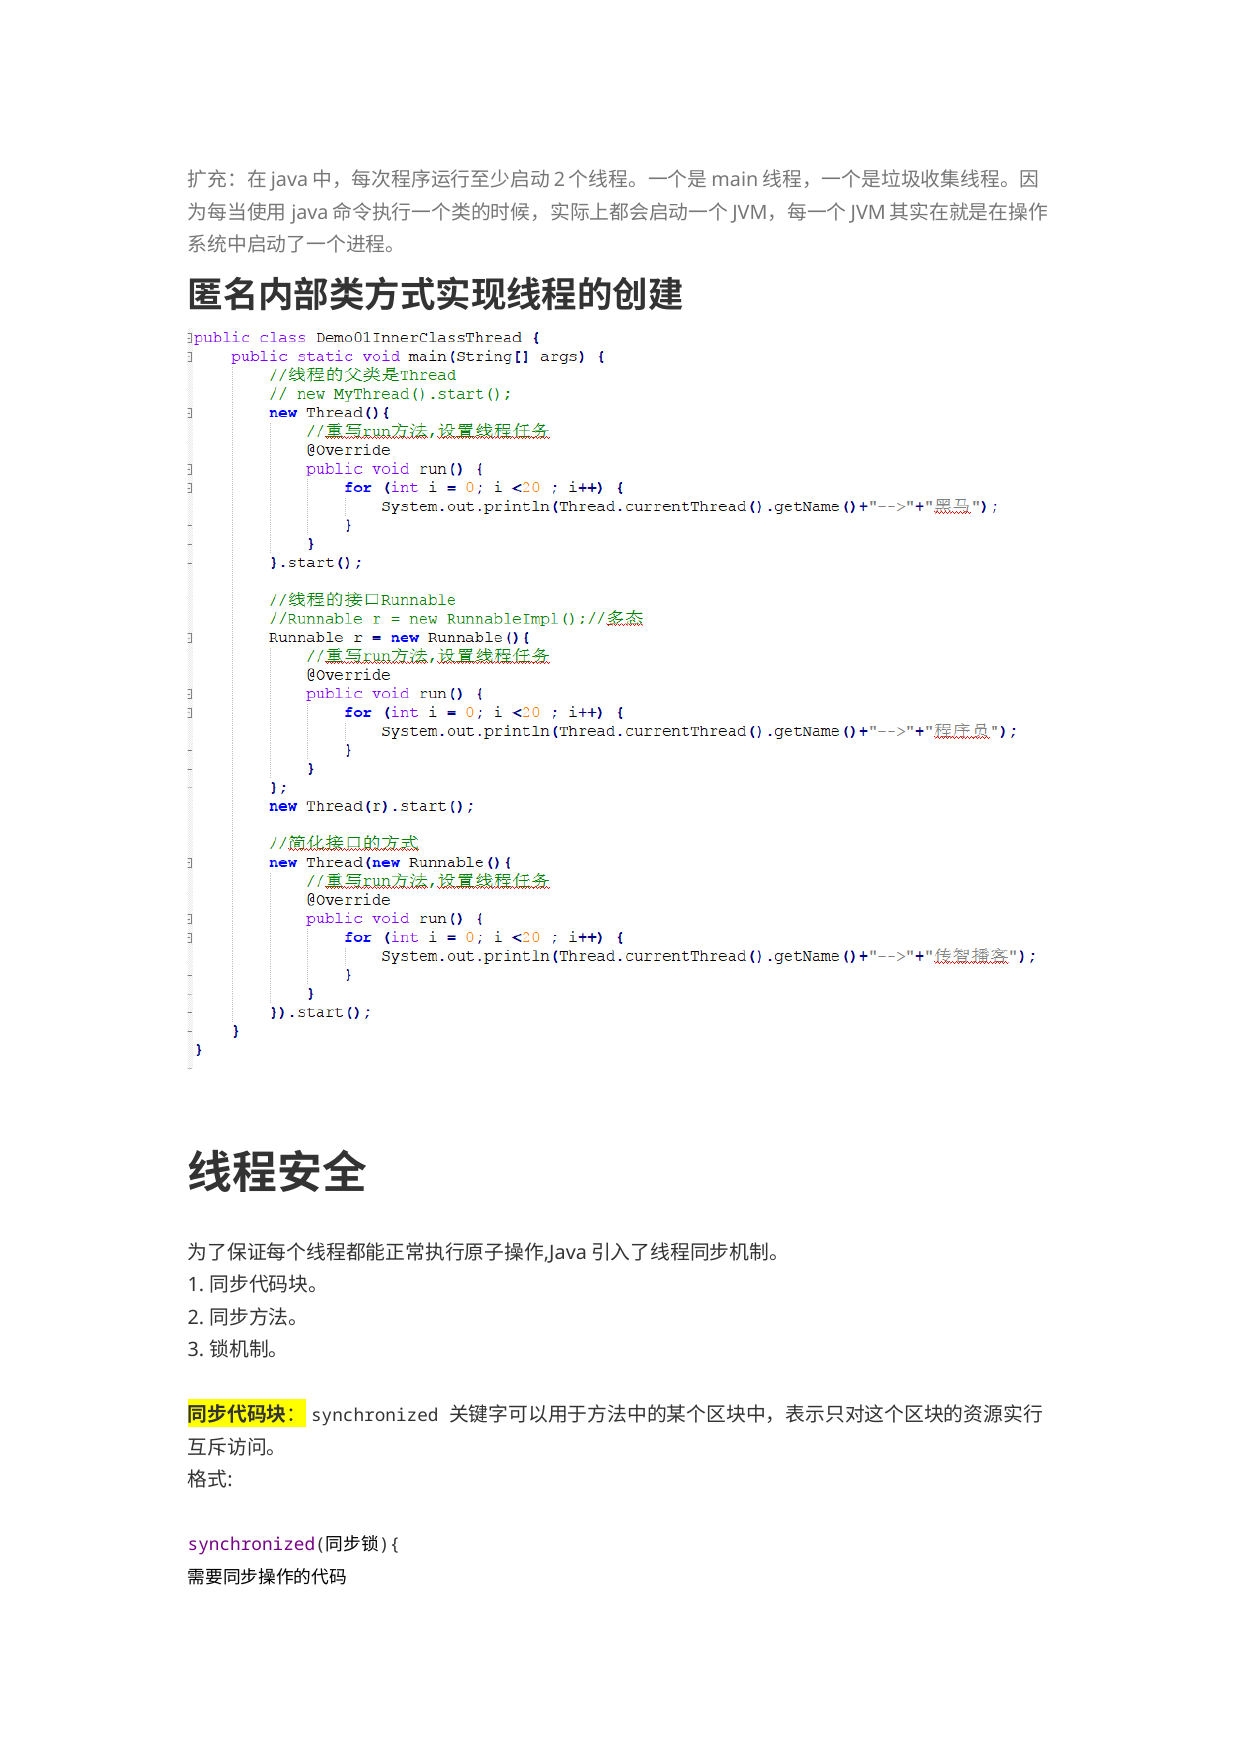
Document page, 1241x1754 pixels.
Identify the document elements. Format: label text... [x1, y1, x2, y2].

text 匿名内部类方式实现线程的创建 [187, 259, 1053, 324]
text 线程安全 [187, 1137, 1053, 1202]
text synchronized(同步锁){ [187, 1527, 1053, 1559]
picture [187, 328, 1053, 1069]
text 需要同步操作的代码 [187, 1559, 1053, 1592]
text 扩充：在java中，每次程序运行至少启动2个线程。一个是main线程，一个是垃圾收集线程。因为每当使用 java命令执行一个类的时候，实际上都会启动一个JVM，每一个JVM其实在就是在操作系统中启动了一个进程。 [187, 162, 1053, 259]
text 同步代码块： synchronized 关键字可以用于方法中的某个区块中，表示只对这个区块的资源实行互斥访问。 [187, 1397, 1053, 1462]
text 3. 锁机制。 [187, 1332, 1053, 1364]
text 1. 同步代码块。 [187, 1267, 1053, 1299]
text 2. 同步方法。 [187, 1299, 1053, 1332]
text 为了保证每个线程都能正常执行原子操作,Java引入了线程同步机制。 [187, 1234, 1053, 1267]
text 格式: [187, 1462, 1053, 1494]
